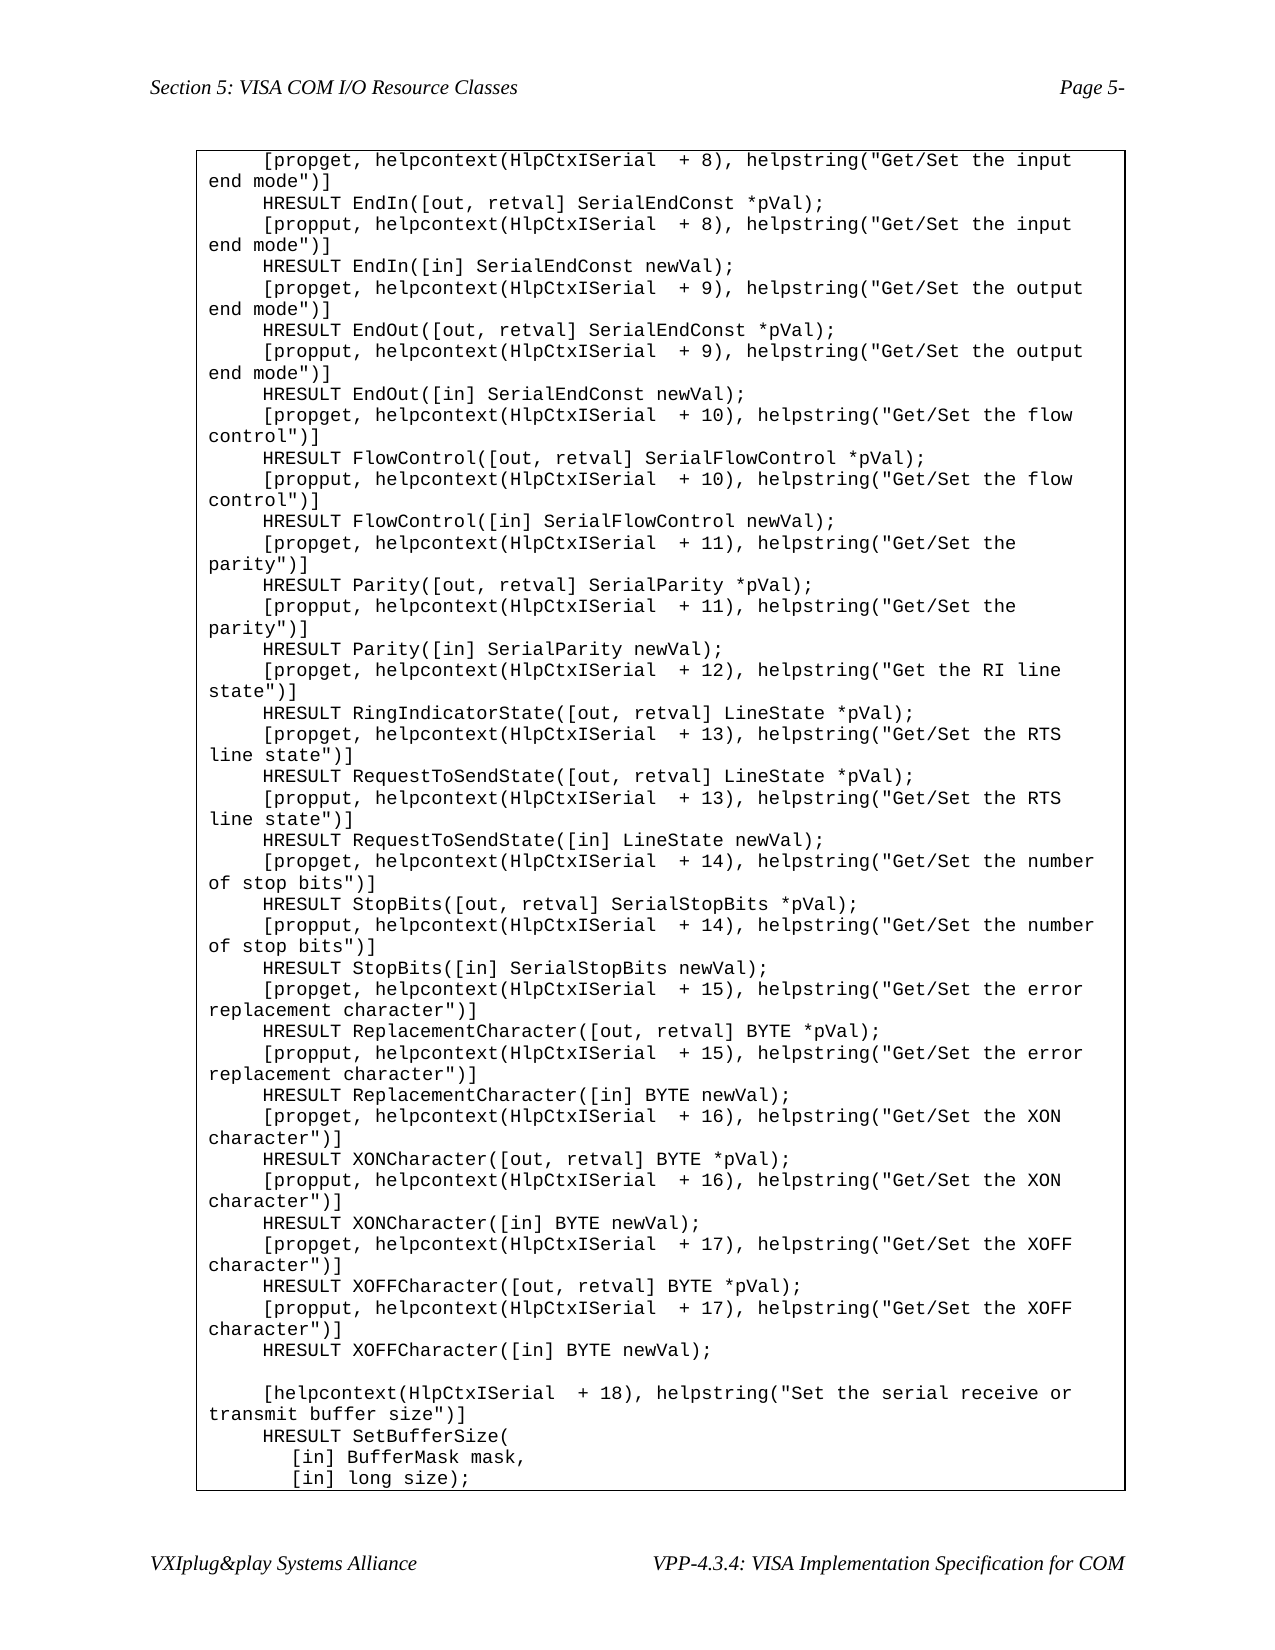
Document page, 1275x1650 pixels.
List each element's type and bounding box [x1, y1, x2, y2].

table_header [197, 151, 1124, 1490]
